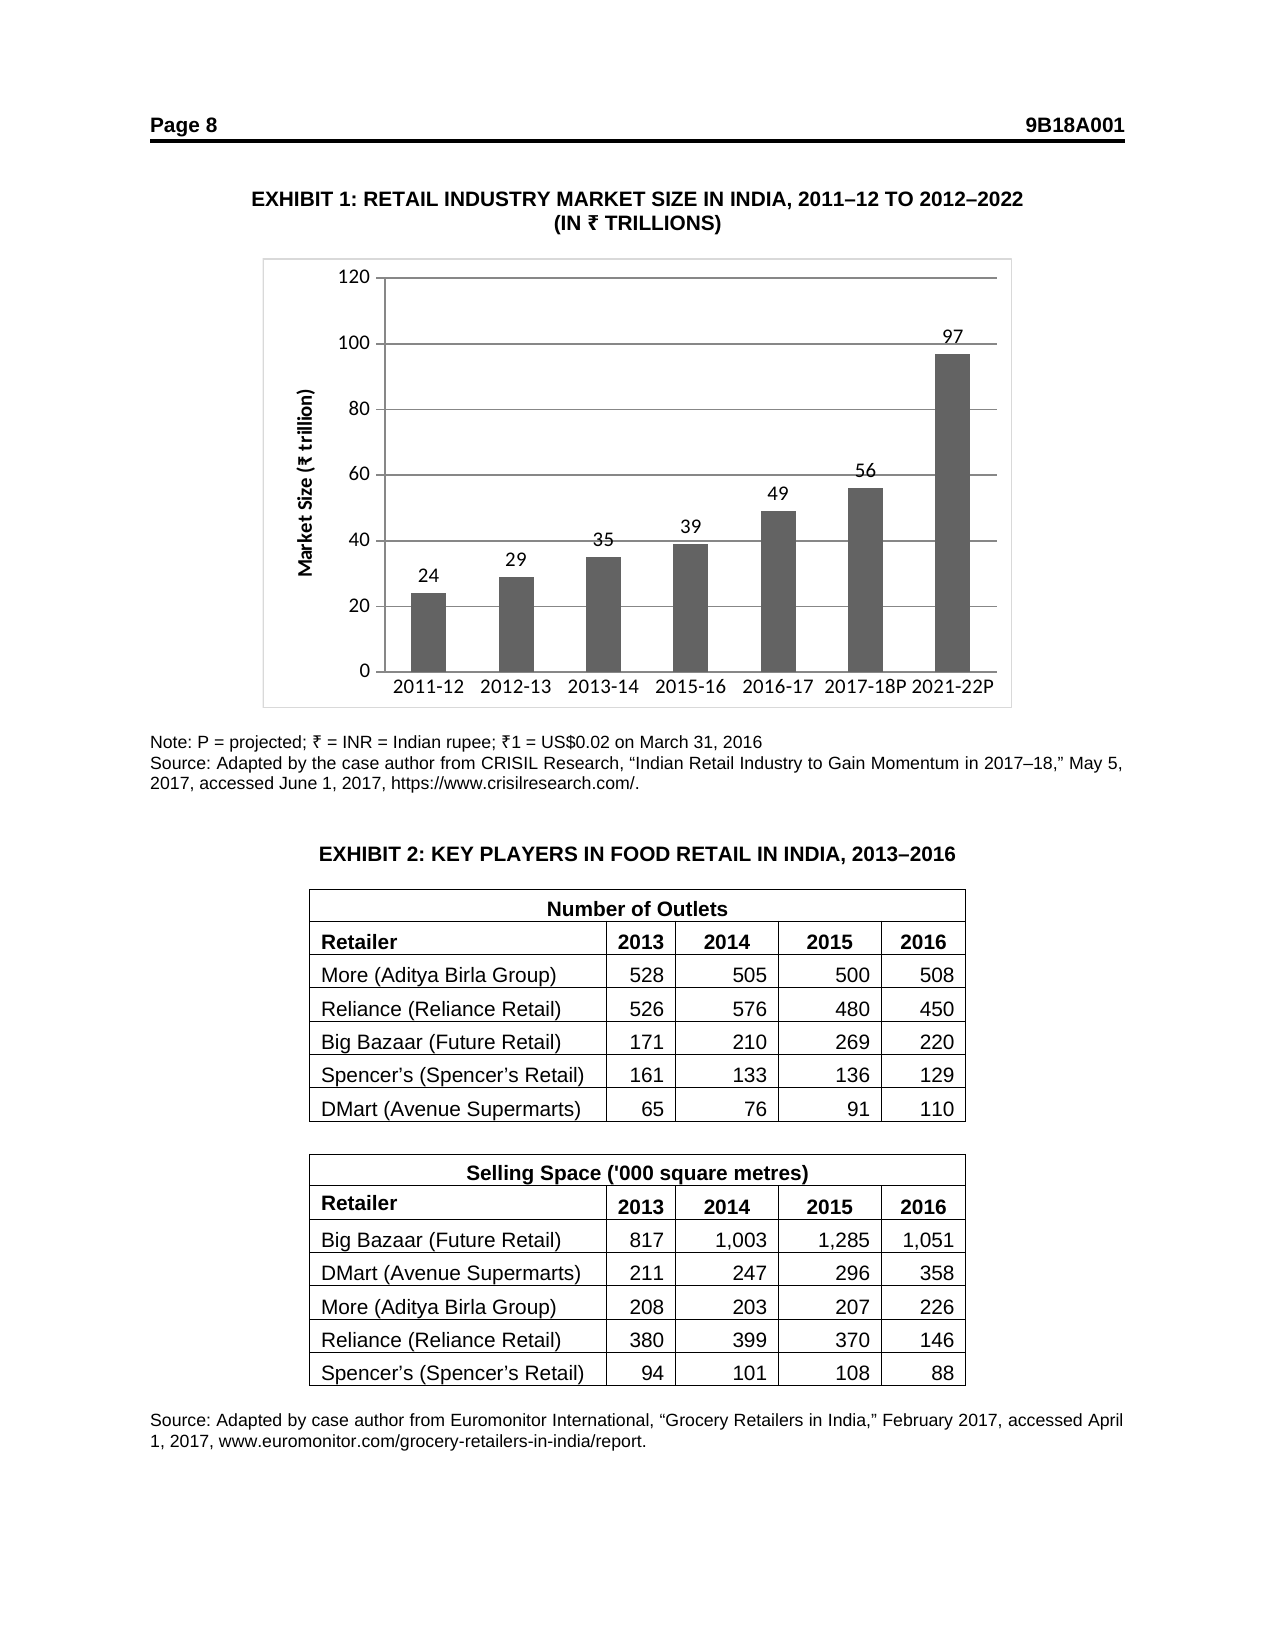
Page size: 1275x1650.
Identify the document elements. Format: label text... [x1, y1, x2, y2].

table_cell 1,051 [882, 1220, 965, 1252]
table_header Number of Outlets [310, 890, 965, 921]
table_cell Spencer’s (Spencer’s Retail) [310, 1055, 606, 1087]
table_cell Reliance (Reliance Retail) [310, 1320, 606, 1352]
table_cell 1,285 [779, 1220, 881, 1252]
table_cell 129 [882, 1055, 965, 1087]
table_cell DMart (Avenue Supermarts) [310, 1253, 606, 1285]
table_cell [310, 1122, 606, 1154]
table_cell [675, 1122, 778, 1154]
table_cell Big Bazaar (Future Retail) [310, 1220, 606, 1252]
table_cell 450 [882, 988, 965, 1021]
table_cell 203 [676, 1286, 778, 1318]
table_cell 108 [779, 1353, 881, 1385]
table_cell 101 [676, 1353, 778, 1385]
table_cell 817 [607, 1220, 675, 1252]
table_cell Reliance (Reliance Retail) [310, 988, 606, 1021]
subtitle (in ₹ trillions) [150, 210, 1125, 234]
table_cell [778, 1122, 881, 1154]
table_cell 500 [779, 955, 881, 987]
table_cell 226 [882, 1286, 965, 1318]
table_cell 136 [779, 1055, 881, 1087]
table_cell 2015 [779, 1186, 881, 1218]
table_cell 207 [779, 1286, 881, 1318]
table_cell 91 [779, 1088, 881, 1121]
subtitle EXHIBIT 1: RETAIL INDUSTRY MARKET SIZE in india, 2011–12 to 2012–2022 [150, 186, 1125, 210]
table_cell 480 [779, 988, 881, 1021]
table_cell 2013 [607, 922, 675, 954]
table_cell 220 [882, 1022, 965, 1054]
table_cell More (Aditya Birla Group) [310, 1286, 606, 1318]
table_cell More (Aditya Birla Group) [310, 955, 606, 987]
table_cell Retailer [310, 922, 606, 954]
table_cell 65 [607, 1088, 675, 1121]
table_cell 2014 [676, 922, 778, 954]
table_cell 94 [607, 1353, 675, 1385]
table_cell 2013 [607, 1186, 675, 1218]
table_cell 358 [882, 1253, 965, 1285]
table_cell 247 [676, 1253, 778, 1285]
table_cell 2016 [882, 1186, 965, 1218]
table_cell 88 [882, 1353, 965, 1385]
table_cell 399 [676, 1320, 778, 1352]
table_cell 528 [607, 955, 675, 987]
table_cell 380 [607, 1320, 675, 1352]
table_cell 76 [676, 1088, 778, 1121]
table_cell 269 [779, 1022, 881, 1054]
table_cell Spencer’s (Spencer’s Retail) [310, 1353, 606, 1385]
table_cell Selling Space ('000 square metres) [310, 1155, 965, 1185]
table_cell 210 [676, 1022, 778, 1054]
table_cell 296 [779, 1253, 881, 1285]
table_cell 208 [607, 1286, 675, 1318]
table_cell 1,003 [676, 1220, 778, 1252]
text Source: Adapted by case author from Euromonitor International, “Grocery Retailers in India,” February 2017, accessed April 1, 2017, www.euromonitor.com/grocery-retailers-in-india/report. [150, 1410, 1125, 1451]
text Note: P = projected; ₹ = INR = Indian rupee; ₹1 = US$0.02 on March 31, 2016 [150, 732, 1125, 753]
table_cell 211 [607, 1253, 675, 1285]
table_cell 2015 [779, 922, 881, 954]
text Source: Adapted by the case author from CRISIL Research, “Indian Retail Industry to Gain Momentum in 2017–18,” May 5, 2017, accessed June 1, 2017, https://www.crisilresearch.com/. [150, 753, 1125, 793]
table_cell 505 [676, 955, 778, 987]
table_cell 146 [882, 1320, 965, 1352]
subtitle EXHIBIT 2: KEY PLAYERS IN FOOD RETAIL IN INDIA, 2013–2016 [150, 841, 1125, 865]
table_cell 526 [607, 988, 675, 1021]
table_cell Retailer [310, 1186, 606, 1218]
table_cell 171 [607, 1022, 675, 1054]
table_cell [606, 1122, 675, 1154]
table_cell 576 [676, 988, 778, 1021]
table_cell 370 [779, 1320, 881, 1352]
table_cell 161 [607, 1055, 675, 1087]
table_cell DMart (Avenue Supermarts) [310, 1088, 606, 1121]
table_cell 2016 [882, 922, 965, 954]
table_cell 110 [882, 1088, 965, 1121]
table_cell 2014 [676, 1186, 778, 1218]
table_cell [881, 1122, 965, 1154]
table_cell Big Bazaar (Future Retail) [310, 1022, 606, 1054]
table_cell 133 [676, 1055, 778, 1087]
table_cell 508 [882, 955, 965, 987]
